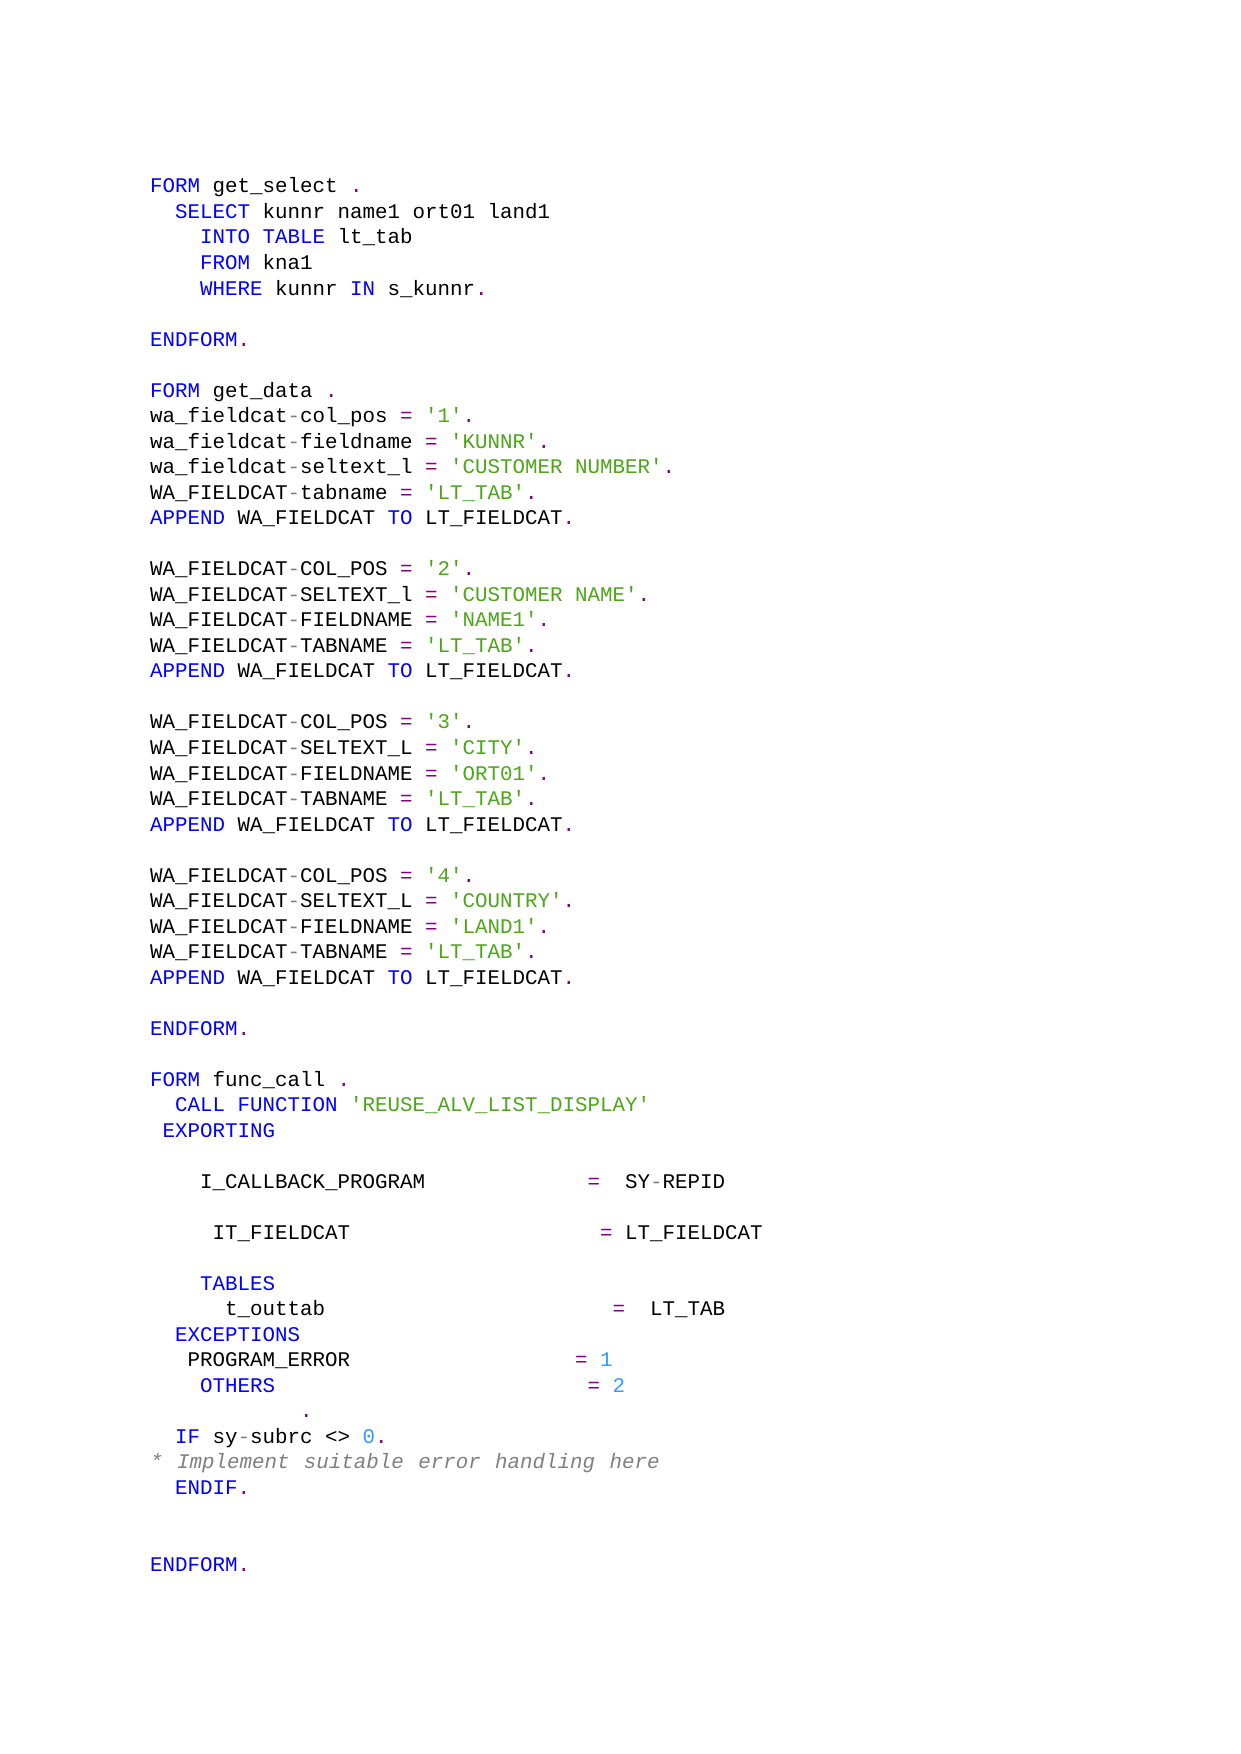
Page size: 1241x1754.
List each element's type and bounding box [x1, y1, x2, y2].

text [150, 150, 1090, 1577]
